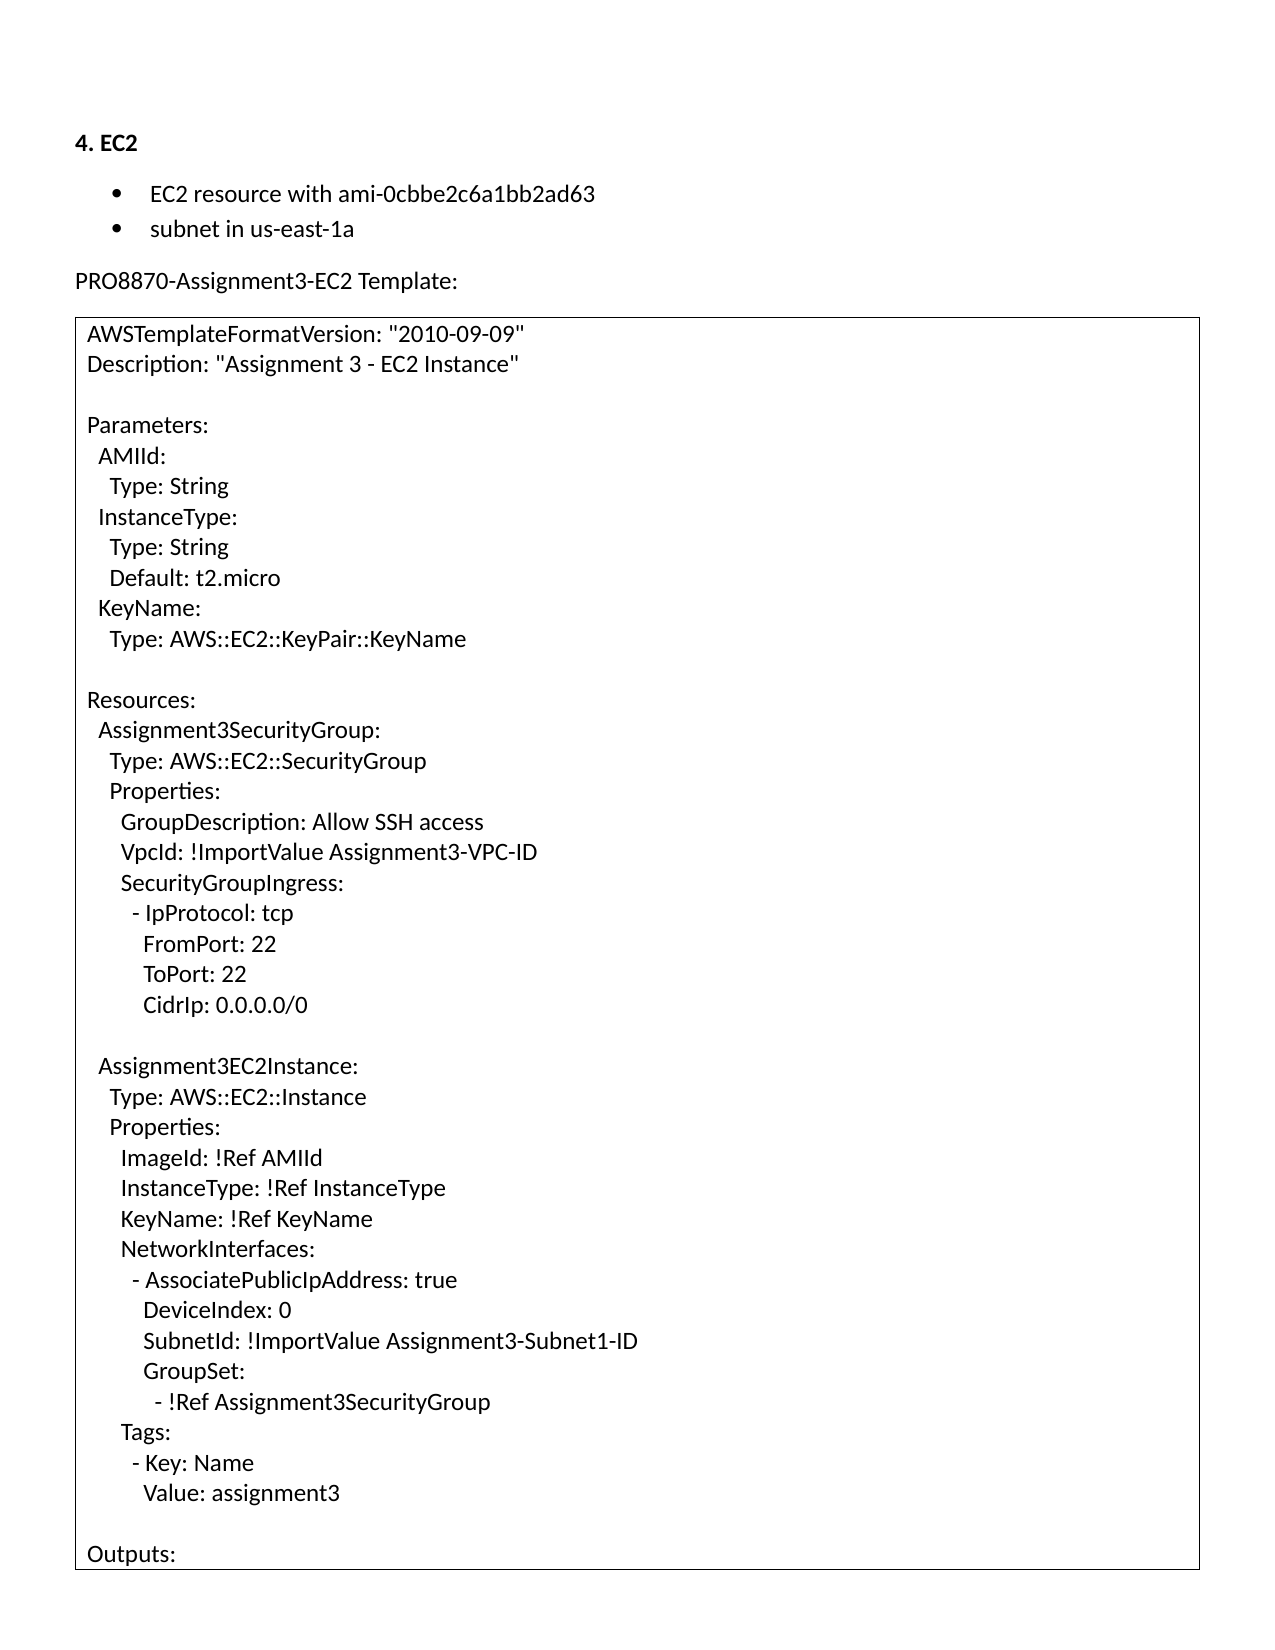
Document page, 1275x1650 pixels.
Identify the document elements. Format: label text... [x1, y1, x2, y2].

text PRO8870-Assignment3-EC2 Template: [75, 265, 1200, 296]
text 4. EC2 [75, 127, 1200, 157]
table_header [76, 318, 1199, 1569]
list subnet in us-east-1a [112, 213, 1200, 244]
list EC2 resource with ami-0cbbe2c6a1bb2ad63 [112, 178, 1200, 209]
